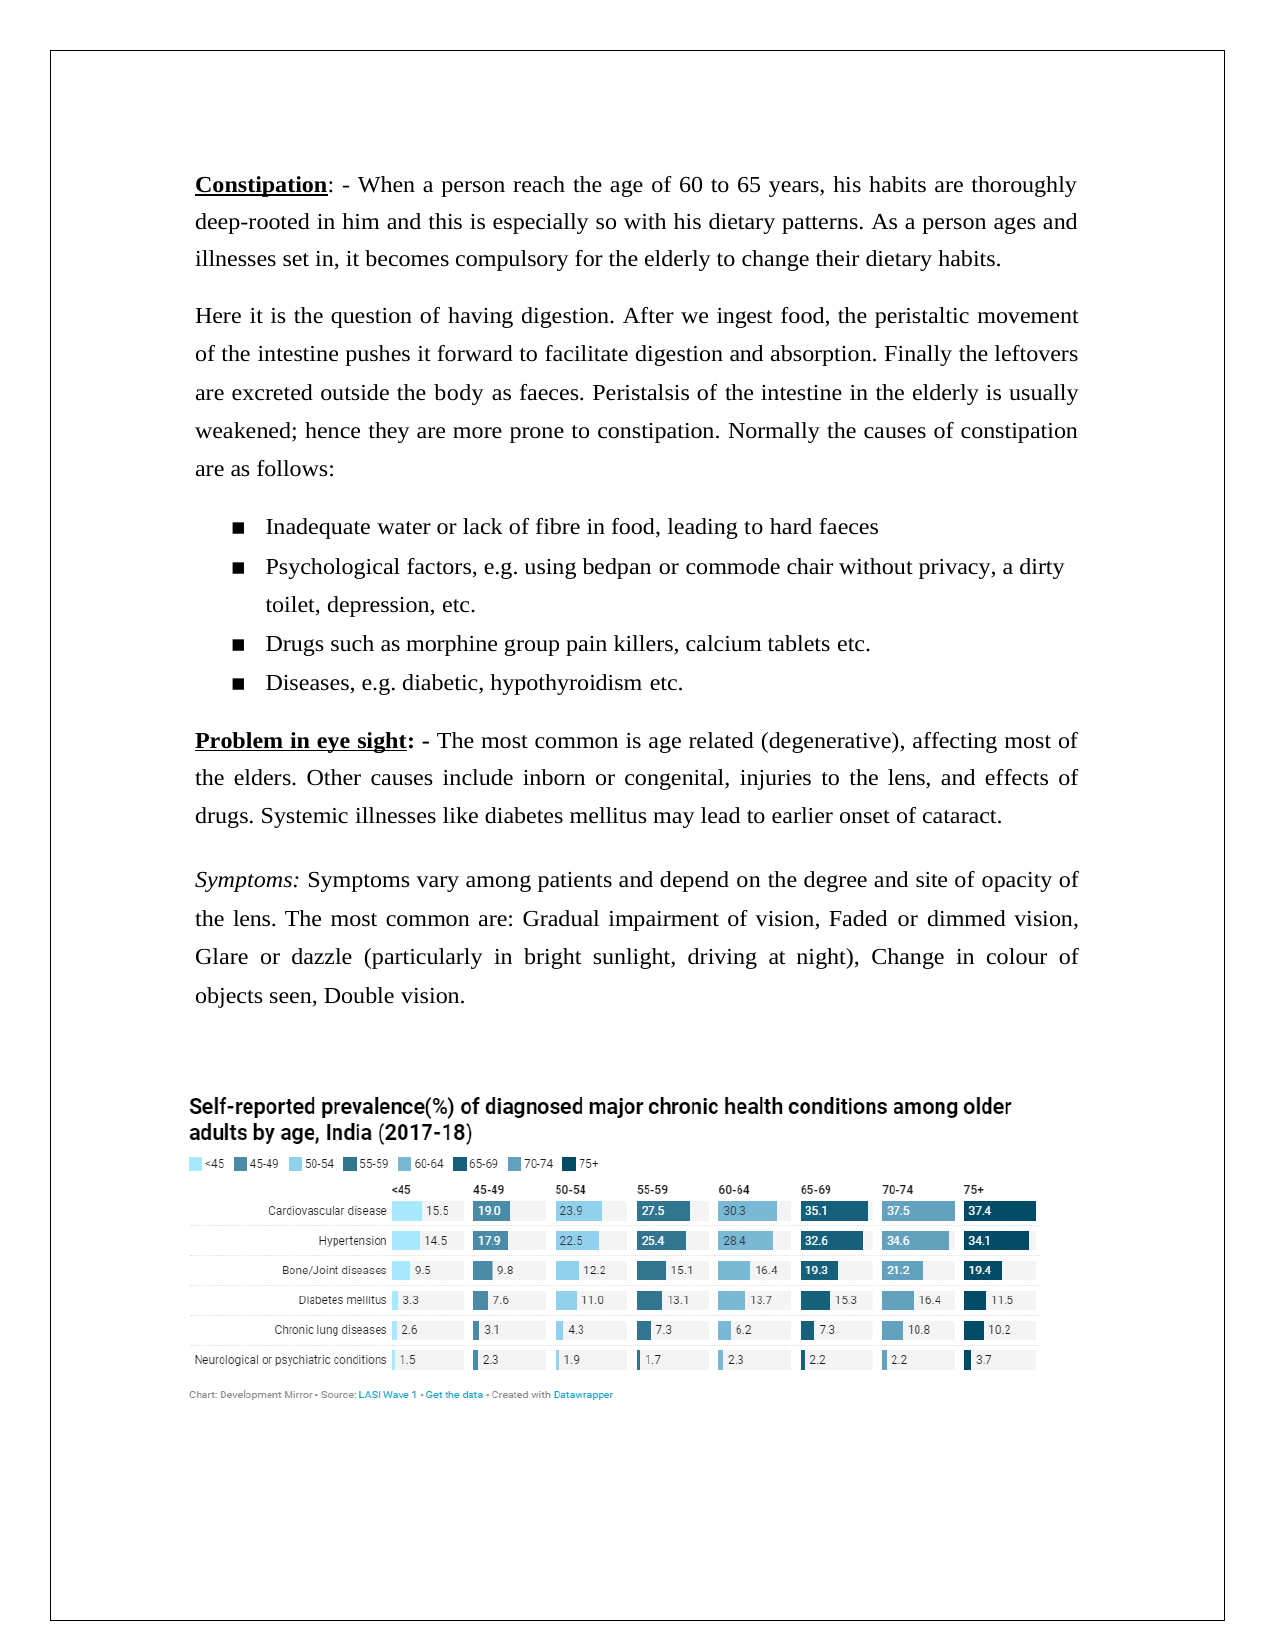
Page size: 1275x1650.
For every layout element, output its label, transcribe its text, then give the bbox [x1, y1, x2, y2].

text Problem in eye sight: - The most common is age related (degenerative), affecting most of the elders. Other causes include inborn or congenital, injuries to the lens, and effects of drugs. Systemic illnesses like diabetes mellitus may lead to earlier onset of cataract. [195, 727, 1079, 828]
list Drugs such as morphine group pain killers, calcium tablets etc. [230, 630, 1096, 657]
list Inadequate water or lack of fibre in food, leading to hard faeces [230, 513, 1096, 540]
text Symptoms: Symptoms vary among patients and depend on the degree and site of opacity of the lens. The most common are: Gradual impairment of vision, Faded or dimmed vision, Glare or dazzle (particularly in bright sunlight, driving at night), Change in colour of objects seen, Double vision. [195, 866, 1079, 1008]
picture [179, 1097, 1096, 1447]
list Psychological factors, e.g. using bedpan or commode chair without privacy, a dirty toilet, depression, etc. [230, 553, 1079, 618]
text Constipation: - When a person reach the age of 60 to 65 years, his habits are thoroughly deep-rooted in him and this is especially so with his dietary patterns. As a person ages and illnesses set in, it becomes compulsory for the elderly to change their dietary habits. [195, 171, 1079, 271]
text Here it is the question of having digestion. After we ingest food, the peristaltic movement of the intestine pushes it forward to facilitate digestion and absorption. Finally the leftovers are excreted outside the body as faeces. Peristalsis of the intestine in the elderly is usually weakened; hence they are more prone to constipation. Normally the causes of constipation are as follows: [195, 302, 1079, 481]
list Diseases, e.g. diabetic, hypothyroidism etc. [230, 669, 1096, 696]
